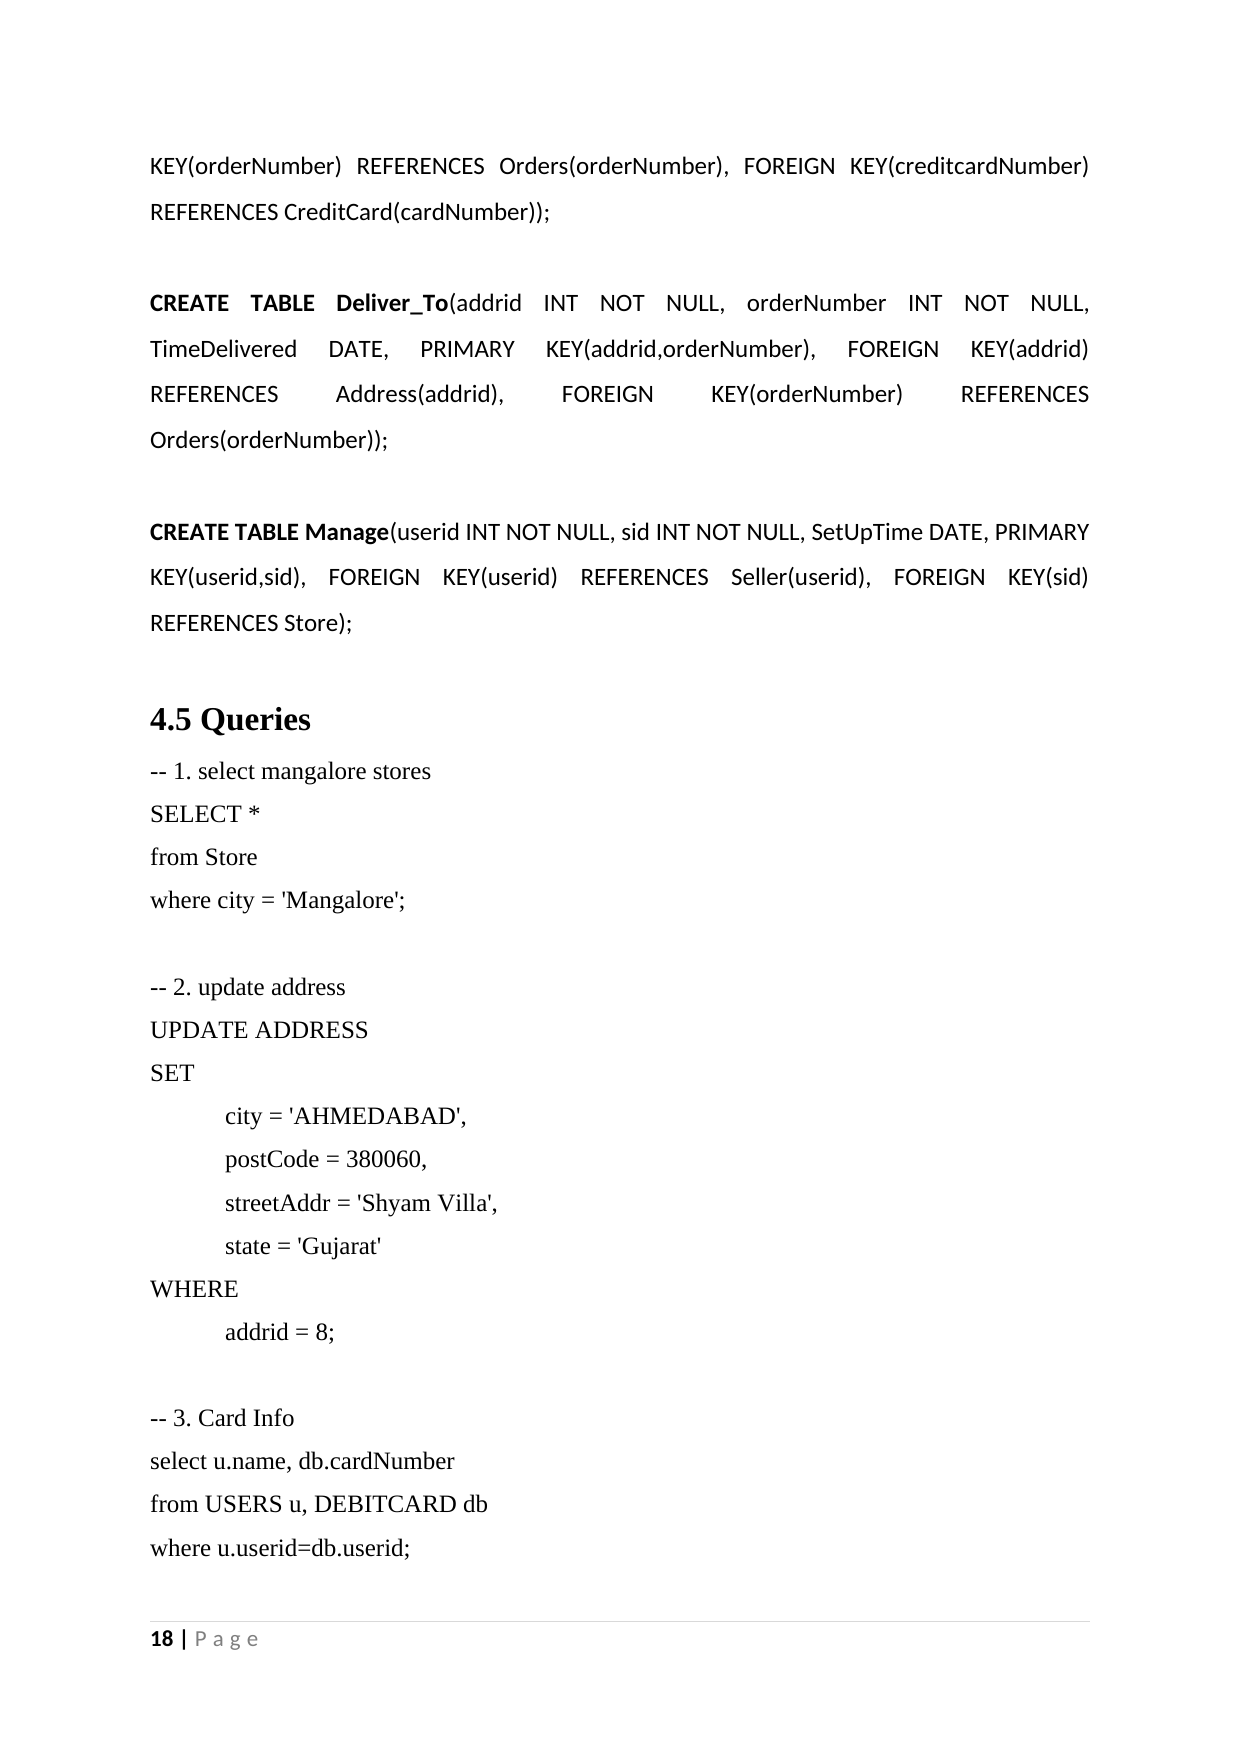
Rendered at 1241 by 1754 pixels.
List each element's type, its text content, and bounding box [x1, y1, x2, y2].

text from USERS u, DEBITCARD db [150, 1489, 1090, 1518]
text WHERE [150, 1274, 1090, 1303]
text SELECT * [150, 799, 1090, 828]
text postCode = 380060, [150, 1144, 1090, 1173]
text -- 1. select mangalore stores [150, 756, 1090, 785]
text from Store [150, 842, 1090, 871]
text 4.5 Queries [150, 699, 1090, 737]
text city = 'AHMEDABAD', [150, 1101, 1090, 1130]
text where u.userid=db.userid; [150, 1533, 1090, 1561]
text streetAddr = 'Shyam Villa', [150, 1188, 1090, 1216]
text addrid = 8; [150, 1317, 1090, 1346]
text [150, 150, 1090, 226]
text SET [150, 1058, 1090, 1087]
text state = 'Gujarat' [150, 1231, 1090, 1259]
text UPDATE ADDRESS [150, 1015, 1090, 1044]
text -- 3. Card Info [150, 1403, 1090, 1432]
text where city = 'Mangalore'; [150, 886, 1090, 914]
text CREATE TABLE Deliver_To(addrid INT NOT NULL, orderNumber INT NOT NULL, TimeDelivered DATE, PRIMARY KEY(addrid,orderNumber), FOREIGN KEY(addrid) REFERENCES Address(addrid), FOREIGN KEY(orderNumber) REFERENCES Orders(orderNumber)); [150, 287, 1090, 455]
text select u.name, db.cardNumber [150, 1446, 1090, 1475]
text -- 2. update address [150, 972, 1090, 1001]
text CREATE TABLE Manage(userid INT NOT NULL, sid INT NOT NULL, SetUpTime DATE, PRIMARY KEY(userid,sid), FOREIGN KEY(userid) REFERENCES Seller(userid), FOREIGN KEY(sid) REFERENCES Store); [150, 516, 1090, 638]
